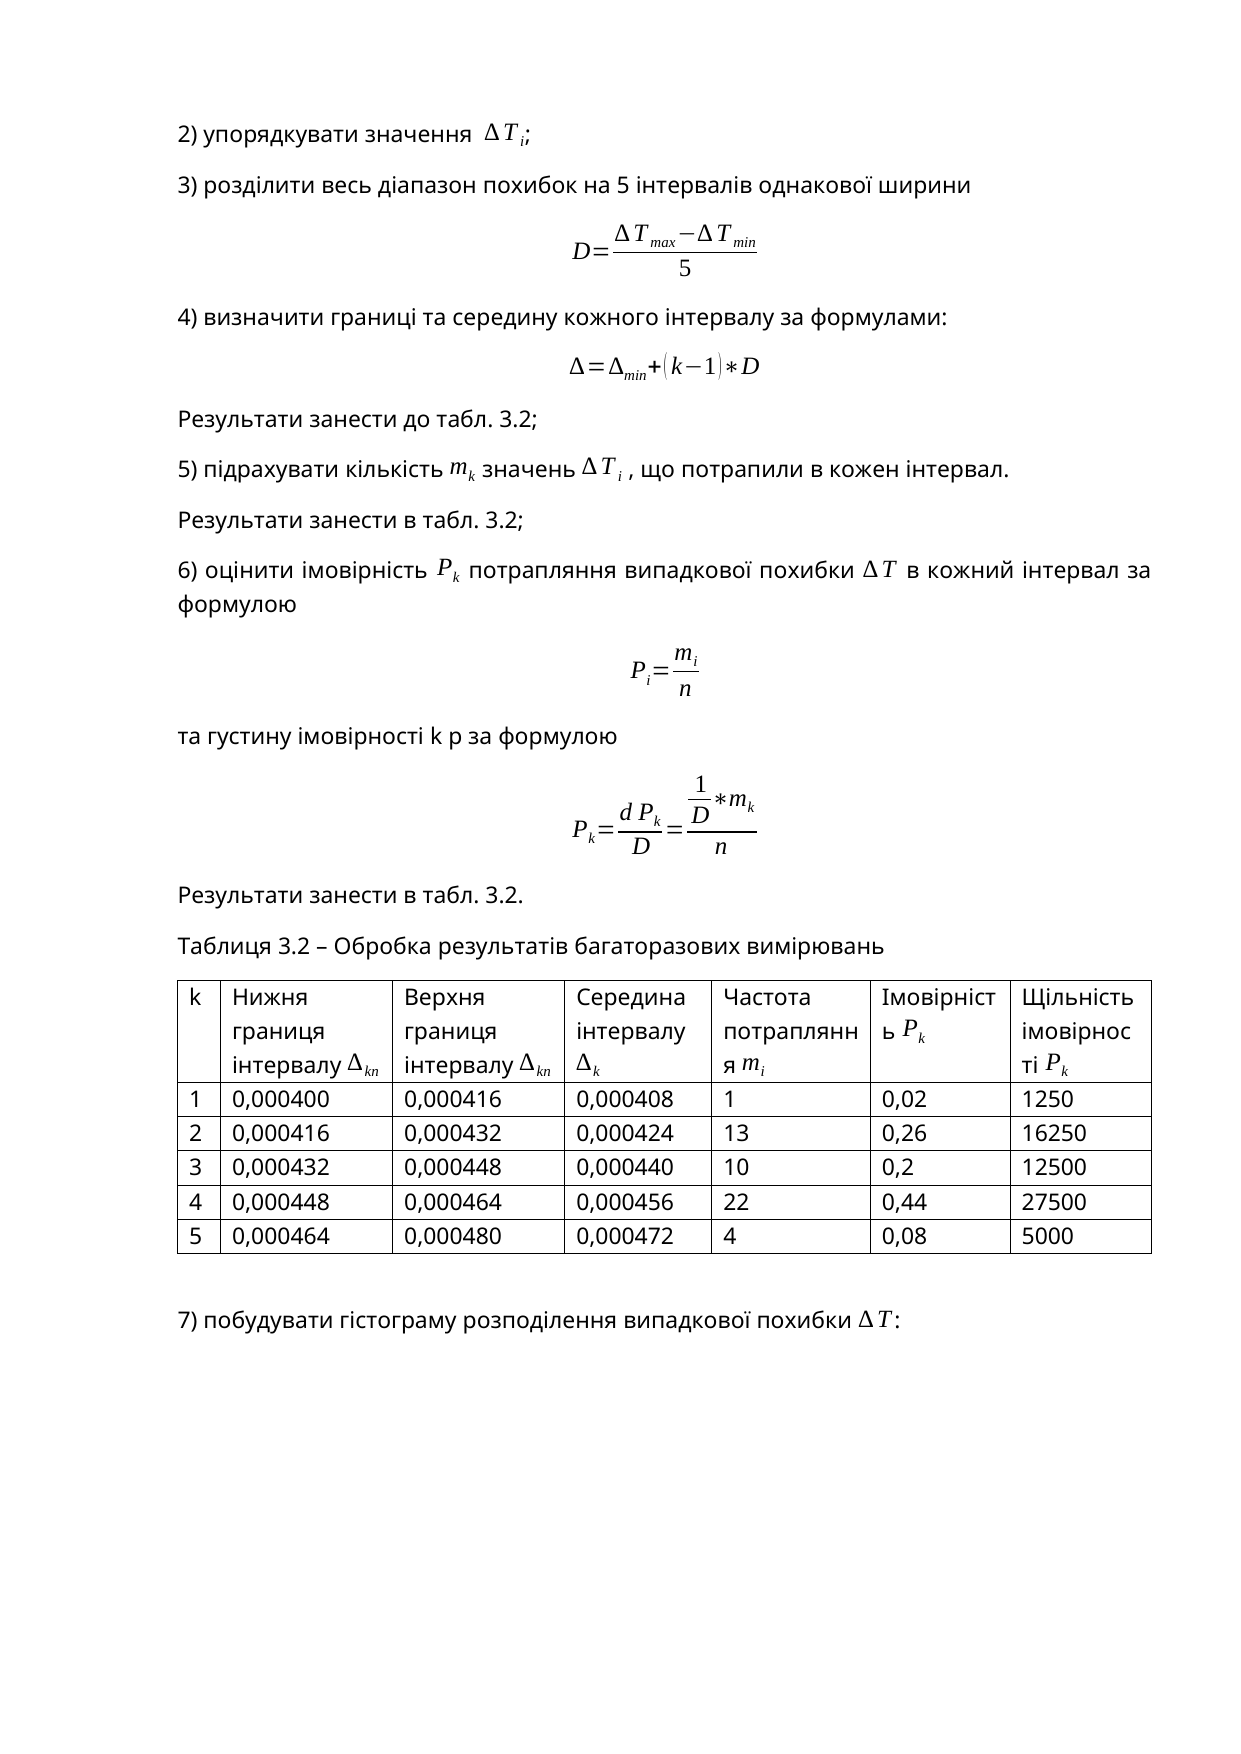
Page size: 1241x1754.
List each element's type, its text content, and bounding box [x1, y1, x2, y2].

text 5) підрахувати кількість значень , що потрапили в кожен інтервал. [177, 453, 1152, 484]
table_cell 0,000448 [393, 1151, 564, 1184]
table_header Щільність імовірності [1011, 981, 1151, 1082]
table_header Частота потрапляння [712, 981, 870, 1082]
table_header k [178, 981, 220, 1082]
text Результати занести до табл. 3.2; [177, 403, 1152, 434]
table_cell 12500 [1011, 1151, 1151, 1184]
table_cell 5 [178, 1220, 220, 1253]
table_cell 0,000408 [565, 1083, 711, 1116]
table_header Імовірність [871, 981, 1010, 1082]
table_cell 0,000448 [221, 1186, 392, 1219]
table_cell 1 [178, 1083, 220, 1116]
table_cell 0,2 [871, 1151, 1010, 1184]
table_cell 1 [712, 1083, 870, 1116]
table_cell 0,000432 [221, 1151, 392, 1184]
table_cell 0,000464 [221, 1220, 392, 1253]
table_cell 4 [178, 1186, 220, 1219]
table_cell 13 [712, 1117, 870, 1150]
table_header Нижня границя інтервалу [221, 981, 392, 1082]
table_cell 0,000416 [393, 1083, 564, 1116]
text 7) побудувати гістограму розподілення випадкової похибки : [177, 1304, 1152, 1336]
table_cell 0,000400 [221, 1083, 392, 1116]
table_cell 0,000416 [221, 1117, 392, 1150]
table_cell 0,26 [871, 1117, 1010, 1150]
table_cell 0,000456 [565, 1186, 711, 1219]
table_header Середина інтервалу [565, 981, 711, 1082]
text 2) упорядкувати значення ; [177, 118, 1152, 149]
text 4) визначити границі та середину кожного інтервалу за формулами: [177, 301, 1152, 332]
table_cell 2 [178, 1117, 220, 1150]
table_cell 0,44 [871, 1186, 1010, 1219]
table_cell 0,000480 [393, 1220, 564, 1253]
table_cell 3 [178, 1151, 220, 1184]
table_cell 0,08 [871, 1220, 1010, 1253]
table_cell 10 [712, 1151, 870, 1184]
table_cell 16250 [1011, 1117, 1151, 1150]
text Таблиця 3.2 – Обробка результатів багаторазових вимірювань [177, 930, 1152, 961]
table_cell 0,000464 [393, 1186, 564, 1219]
table_cell 4 [712, 1220, 870, 1253]
text та густину імовірності k p за формулою [177, 720, 1152, 751]
table_cell 0,000440 [565, 1151, 711, 1184]
table_cell 22 [712, 1186, 870, 1219]
table_cell 5000 [1011, 1220, 1151, 1253]
text 6) оцінити імовірність потрапляння випадкової похибки в кожний інтервал за формулою [177, 554, 1152, 619]
table_cell 0,000472 [565, 1220, 711, 1253]
text Результати занести в табл. 3.2. [177, 879, 1152, 911]
table_header Верхня границя інтервалу [393, 981, 564, 1082]
text Результати занести в табл. 3.2; [177, 504, 1152, 535]
table_cell 0,02 [871, 1083, 1010, 1116]
table_cell 27500 [1011, 1186, 1151, 1219]
table_cell 1250 [1011, 1083, 1151, 1116]
text 3) розділити весь діапазон похибок на 5 інтервалів однакової ширини [177, 169, 1152, 200]
table_cell 0,000432 [393, 1117, 564, 1150]
table_cell 0,000424 [565, 1117, 711, 1150]
